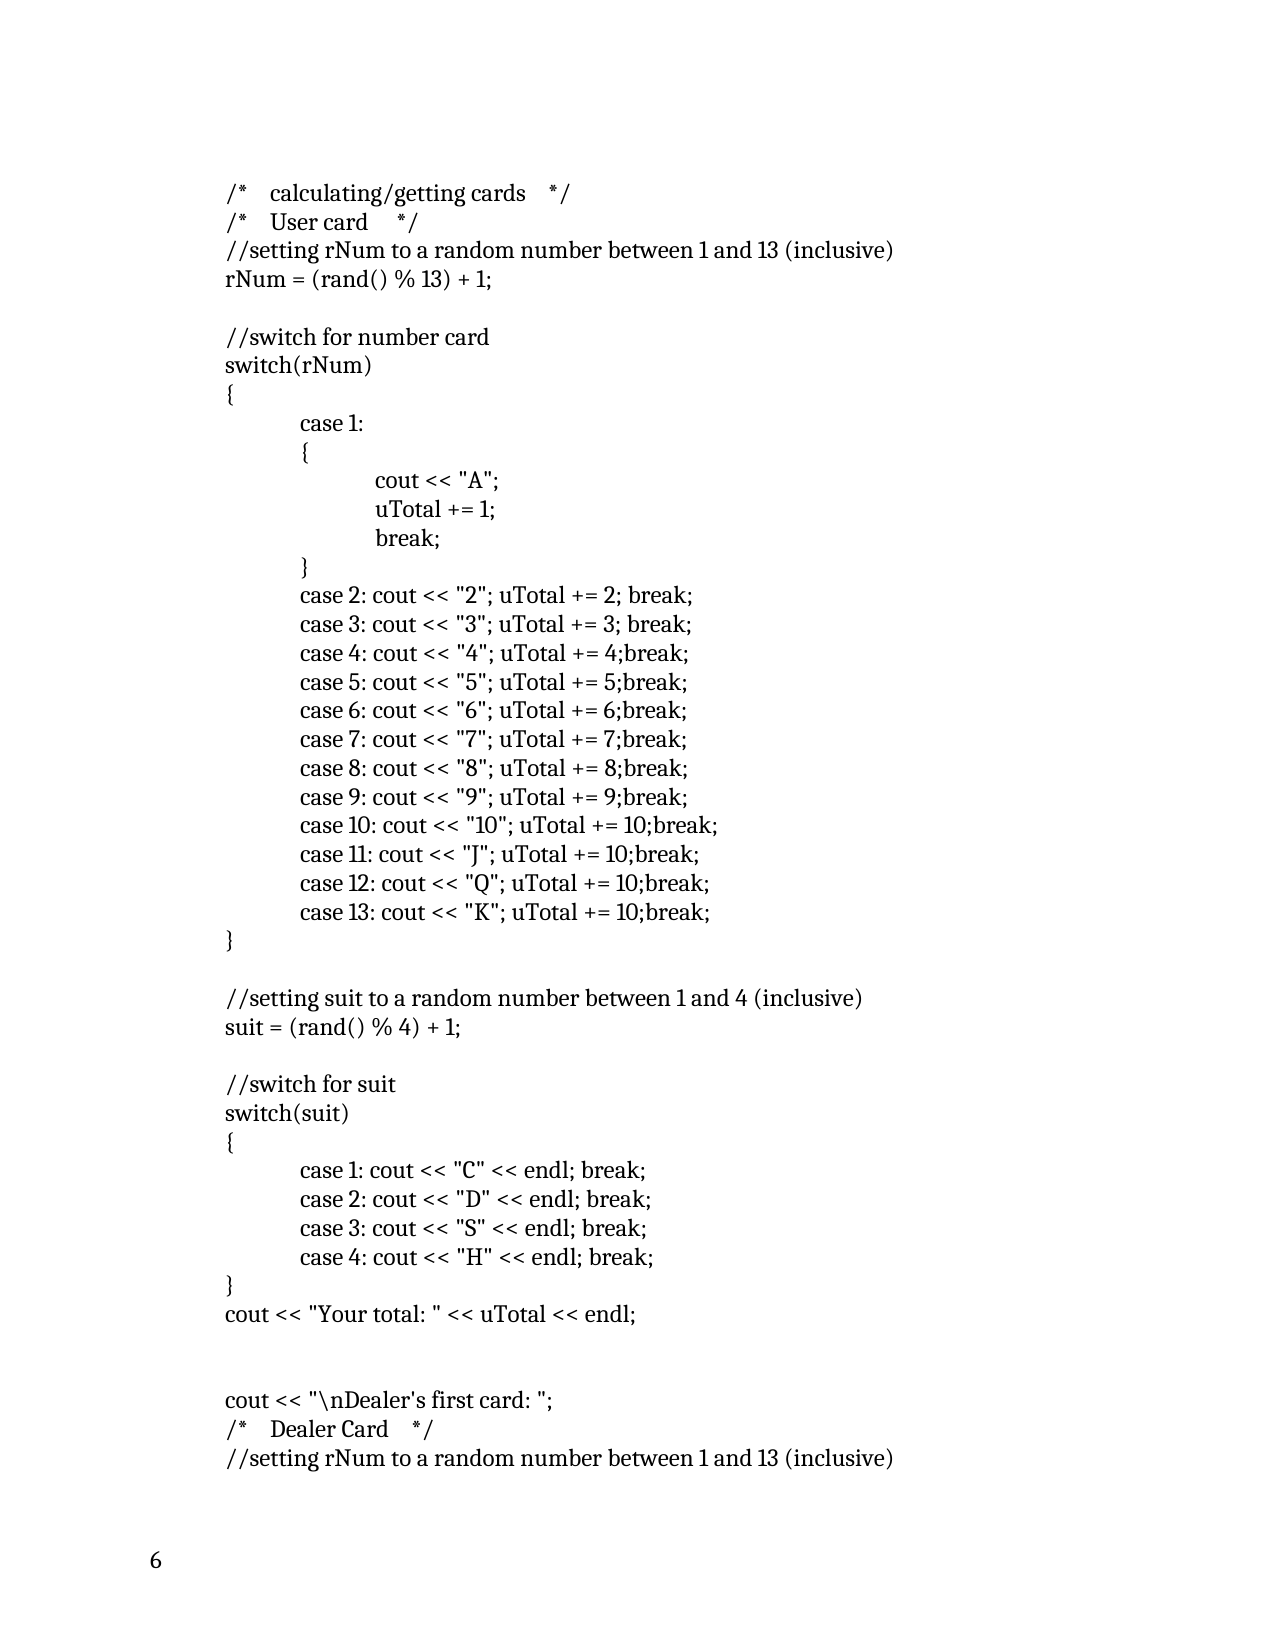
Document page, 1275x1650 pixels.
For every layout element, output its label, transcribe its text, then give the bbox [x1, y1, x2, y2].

text uTotal += 1; [150, 495, 1125, 524]
text case 11: cout << "J"; uTotal += 10;break; [150, 840, 1125, 869]
text case 2: cout << "2"; uTotal += 2; break; [150, 581, 1125, 610]
text //setting suit to a random number between 1 and 4 (inclusive) [150, 984, 1125, 1012]
text case 12: cout << "Q"; uTotal += 10;break; [150, 869, 1125, 897]
text case 5: cout << "5"; uTotal += 5;break; [150, 667, 1125, 696]
text /* Dealer Card */ [150, 1415, 1125, 1444]
text case 10: cout << "10"; uTotal += 10;break; [150, 811, 1125, 840]
text case 13: cout << "K"; uTotal += 10;break; [150, 897, 1125, 926]
text } [150, 926, 1125, 955]
text case 6: cout << "6"; uTotal += 6;break; [150, 696, 1125, 725]
text //setting rNum to a random number between 1 and 13 (inclusive) [150, 236, 1125, 265]
text case 3: cout << "3"; uTotal += 3; break; [150, 610, 1125, 639]
text } [150, 1271, 1125, 1300]
text //switch for suit [150, 1070, 1125, 1099]
text case 2: cout << "D" << endl; break; [150, 1185, 1125, 1214]
text case 8: cout << "8"; uTotal += 8;break; [150, 754, 1125, 782]
text cout << "\nDealer's first card: "; [150, 1386, 1125, 1415]
text case 3: cout << "S" << endl; break; [150, 1214, 1125, 1242]
text { [150, 1127, 1125, 1156]
text case 1: cout << "C" << endl; break; [150, 1156, 1125, 1185]
text cout << "A"; [150, 466, 1125, 495]
text suit = (rand() % 4) + 1; [150, 1012, 1125, 1041]
text } [150, 552, 1125, 581]
text /* User card */ [150, 207, 1125, 236]
text { [150, 380, 1125, 409]
text case 1: [150, 409, 1125, 437]
text switch(suit) [150, 1099, 1125, 1127]
text case 9: cout << "9"; uTotal += 9;break; [150, 782, 1125, 811]
text { [150, 437, 1125, 466]
text rNum = (rand() % 13) + 1; [150, 265, 1125, 294]
text switch(rNum) [150, 351, 1125, 380]
text //switch for number card [150, 322, 1125, 351]
text cout << "Your total: " << uTotal << endl; [150, 1300, 1125, 1329]
text //setting rNum to a random number between 1 and 13 (inclusive) [150, 1444, 1125, 1472]
text break; [150, 524, 1125, 552]
text case 7: cout << "7"; uTotal += 7;break; [150, 725, 1125, 754]
text /* calculating/getting cards */ [150, 179, 1125, 207]
text case 4: cout << "H" << endl; break; [150, 1242, 1125, 1271]
text case 4: cout << "4"; uTotal += 4;break; [150, 639, 1125, 667]
